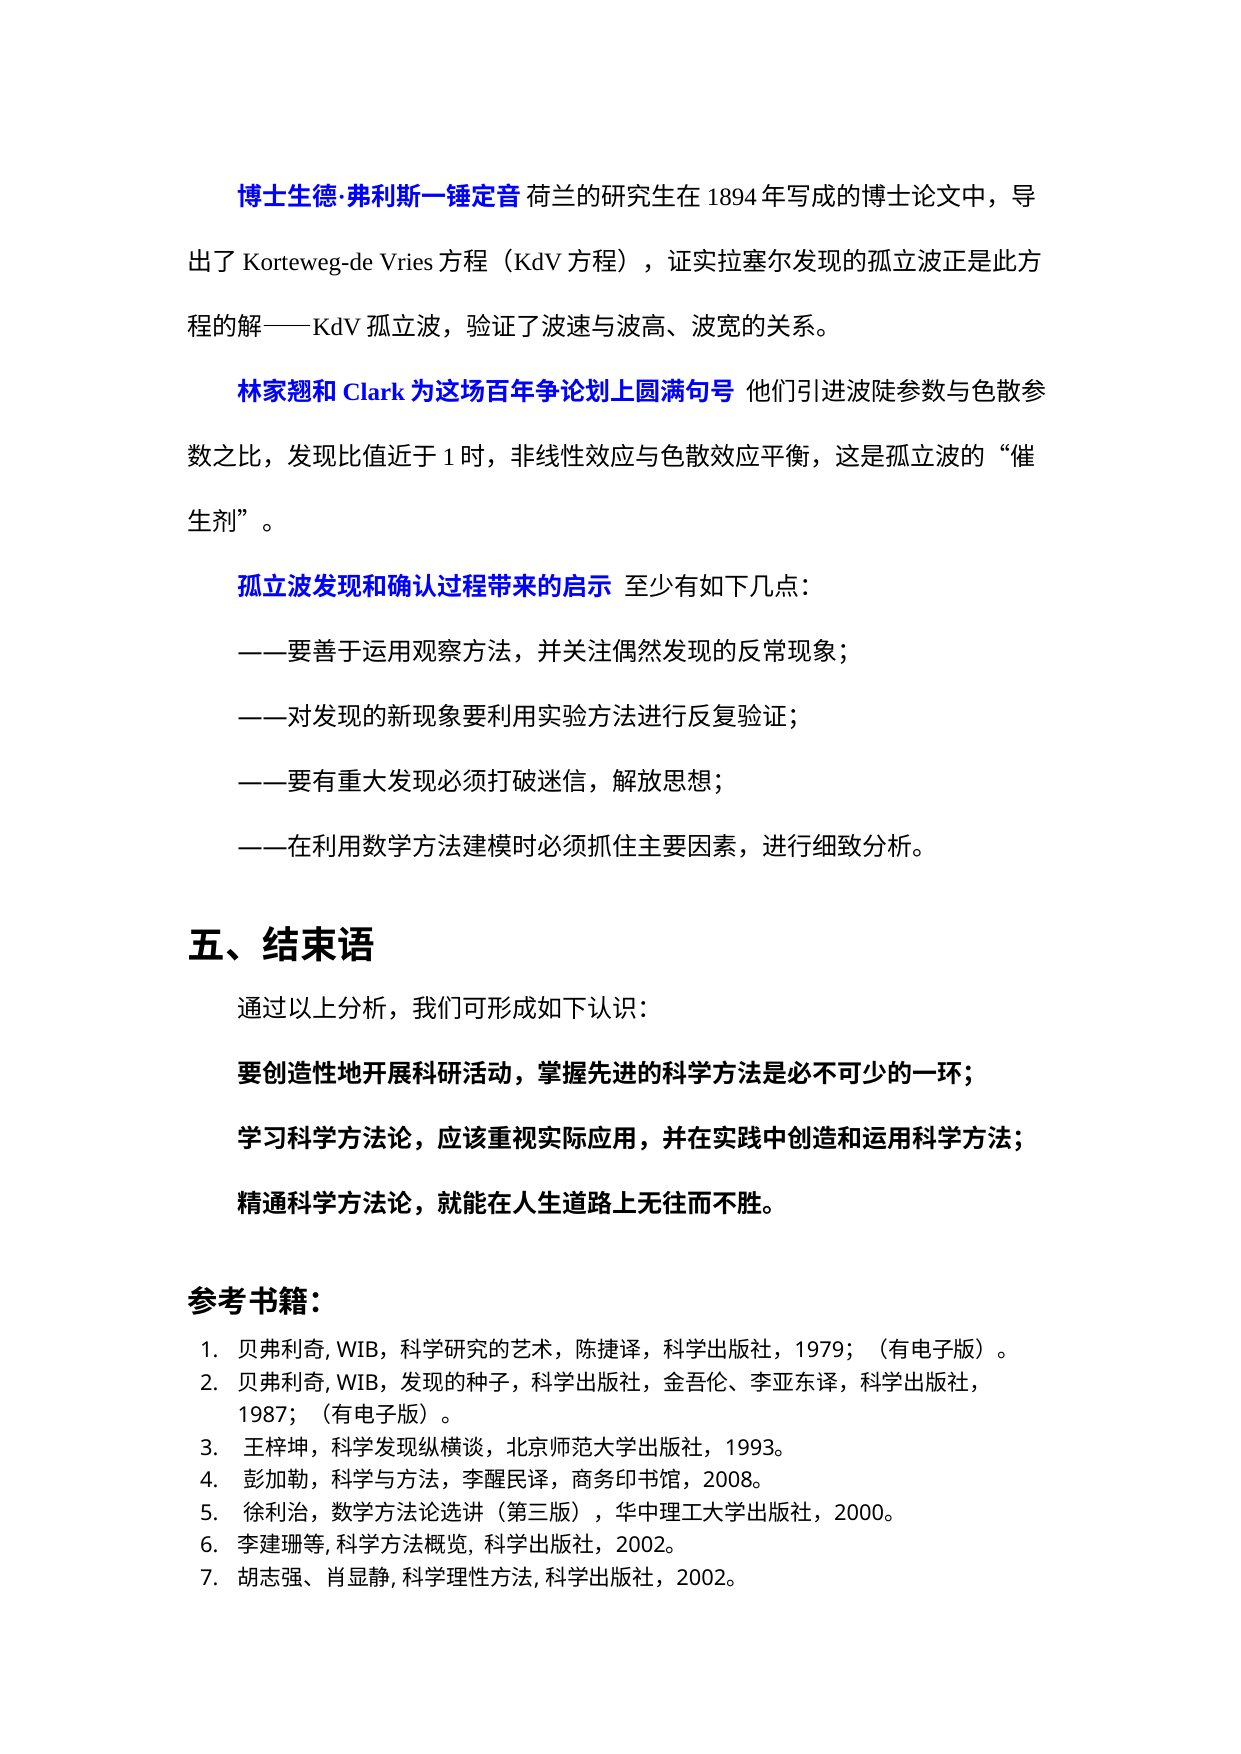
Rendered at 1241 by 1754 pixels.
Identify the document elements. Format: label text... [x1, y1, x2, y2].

text ——对发现的新现象要利用实验方法进行反复验证； [187, 682, 1053, 747]
list 李建珊等, 科学方法概览, 科学出版社，2002。 [200, 1527, 1003, 1559]
text 林家翘和Clark为这场百年争论划上圆满句号 他们引进波陡参数与色散参数之比，发现比值近于1时，非线性效应与色散效应平衡，这是孤立波的“催生剂”。 [187, 357, 1053, 552]
text 博士生德·弗利斯一锤定音 荷兰的研究生在1894年写成的博士论文中，导出了Korteweg-de Vries方程（KdV方程），证实拉塞尔发现的孤立波正是此方程的解——KdV孤立波，验证了波速与波高、波宽的关系。 [187, 162, 1053, 357]
text 要创造性地开展科研活动，掌握先进的科学方法是必不可少的一环； [225, 1039, 1053, 1104]
text 孤立波发现和确认过程带来的启示 至少有如下几点： [187, 552, 1053, 617]
text 学习科学方法论，应该重视实际应用，并在实践中创造和运用科学方法； [225, 1104, 1053, 1169]
list 徐利治，数学方法论选讲（第三版），华中理工大学出版社，2000。 [200, 1494, 1003, 1527]
text ——在利用数学方法建模时必须抓住主要因素，进行细致分析。 [187, 812, 1053, 877]
text 通过以上分析，我们可形成如下认识： [187, 974, 1053, 1039]
list 贝弗利奇, WIB，科学研究的艺术，陈捷译，科学出版社，1979；（有电子版）。 [200, 1332, 1003, 1364]
text 精通科学方法论，就能在人生道路上无往而不胜。 [225, 1169, 1053, 1234]
text ——要有重大发现必须打破迷信，解放思想； [187, 747, 1053, 812]
text 五、结束语 [187, 909, 1053, 974]
list 彭加勒，科学与方法，李醒民译，商务印书馆，2008。 [200, 1462, 1003, 1494]
text ——要善于运用观察方法，并关注偶然发现的反常现象； [187, 617, 1053, 682]
list 胡志强、肖显静, 科学理性方法, 科学出版社，2002。 [200, 1559, 1003, 1592]
list 王梓坤，科学发现纵横谈，北京师范大学出版社，1993。 [200, 1429, 1003, 1462]
text 参考书籍： [187, 1267, 1053, 1332]
list 贝弗利奇, WIB，发现的种子，科学出版社，金吾伦、李亚东译，科学出版社，1987；（有电子版）。 [200, 1364, 1003, 1429]
